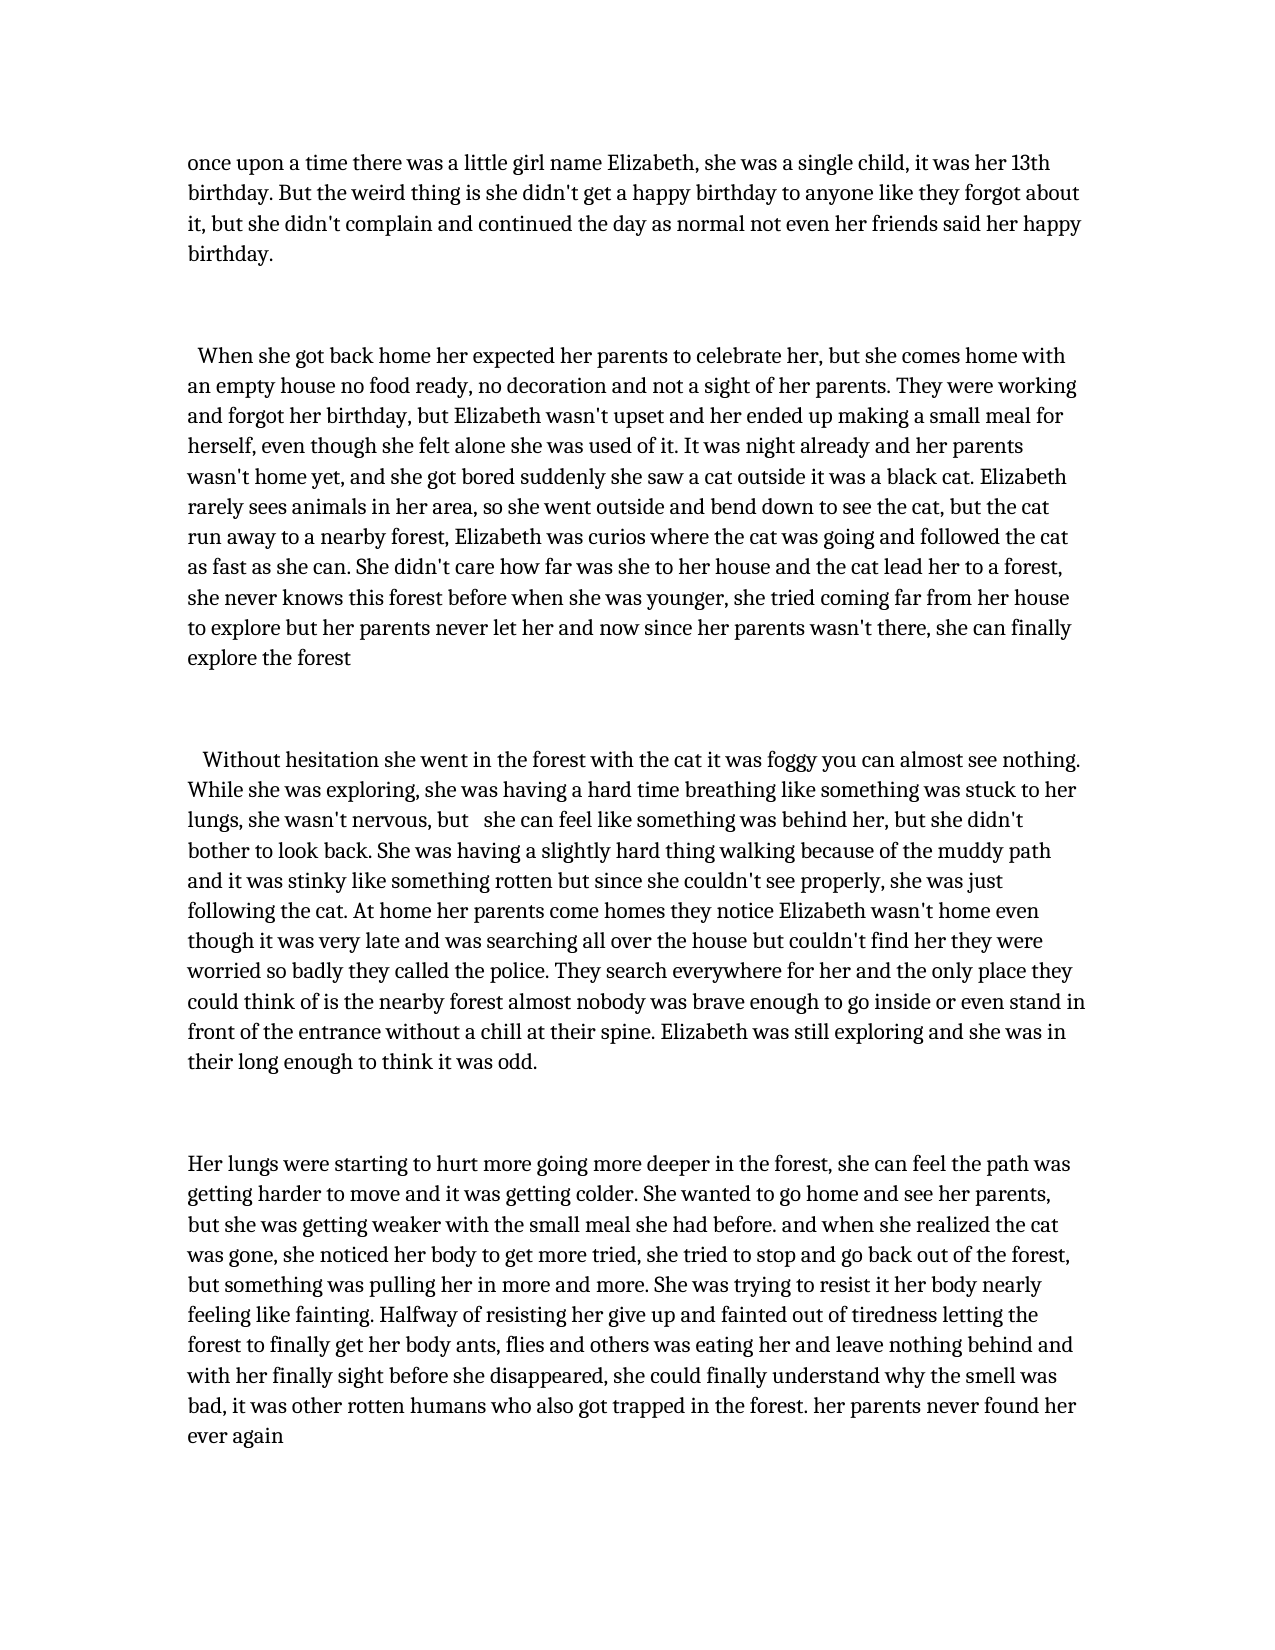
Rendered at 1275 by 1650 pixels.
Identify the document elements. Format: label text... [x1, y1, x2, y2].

text When she got back home her expected her parents to celebrate her, but she comes home with an empty house no food ready, no decoration and not a sight of her parents. They were working and forgot her birthday, but Elizabeth wasn't upset and her ended up making a small meal for herself, even though she felt alone she was used of it. It was night already and her parents wasn't home yet, and she got bored suddenly she saw a cat outside it was a black cat. Elizabeth rarely sees animals in her area, so she went outside and bend down to see the cat, but the cat run away to a nearby forest, Elizabeth was curios where the cat was going and followed the cat as fast as she can. She didn't care how far was she to her house and the cat lead her to a forest, she never knows this forest before when she was younger, she tried coming far from her house to explore but her parents never let her and now since her parents wasn't there, she can finally explore the forest [187, 343, 1087, 671]
text once upon a time there was a little girl name Elizabeth, she was a single child, it was her 13th birthday. But the weird thing is she didn't get a happy birthday to anyone like they forgot about it, but she didn't complain and continued the day as normal not even her friends said her happy birthday. [187, 150, 1087, 267]
text Without hesitation she went in the forest with the cat it was foggy you can almost see nothing. While she was exploring, she was having a hard time breathing like something was stuck to her lungs, she wasn't nervous, but she can feel like something was behind her, but she didn't bother to look back. She was having a slightly hard thing walking because of the muddy path and it was stinky like something rotten but since she couldn't see properly, she was just following the cat. At home her parents come homes they notice Elizabeth wasn't home even though it was very late and was searching all over the house but couldn't find her they were worried so badly they called the police. They search everywhere for her and the only place they could think of is the nearby forest almost nobody was brave enough to go inside or even stand in front of the entrance without a chill at their spine. Elizabeth was still exploring and she was in their long enough to think it was odd. [187, 747, 1087, 1075]
text Her lungs were starting to hurt more going more deeper in the forest, she can feel the path was getting harder to move and it was getting colder. She wanted to go home and see her parents, but she was getting weaker with the small meal she had before. and when she realized the cat was gone, she noticed her body to get more tried, she tried to stop and go back out of the forest, but something was pulling her in more and more. She was trying to resist it her body nearly feeling like fainting. Halfway of resisting her give up and fainted out of tiredness letting the forest to finally get her body ants, flies and others was eating her and leave nothing behind and with her finally sight before she disappeared, she could finally understand why the smell was bad, it was other rotten humans who also got trapped in the forest. her parents never found her ever again [187, 1151, 1087, 1449]
